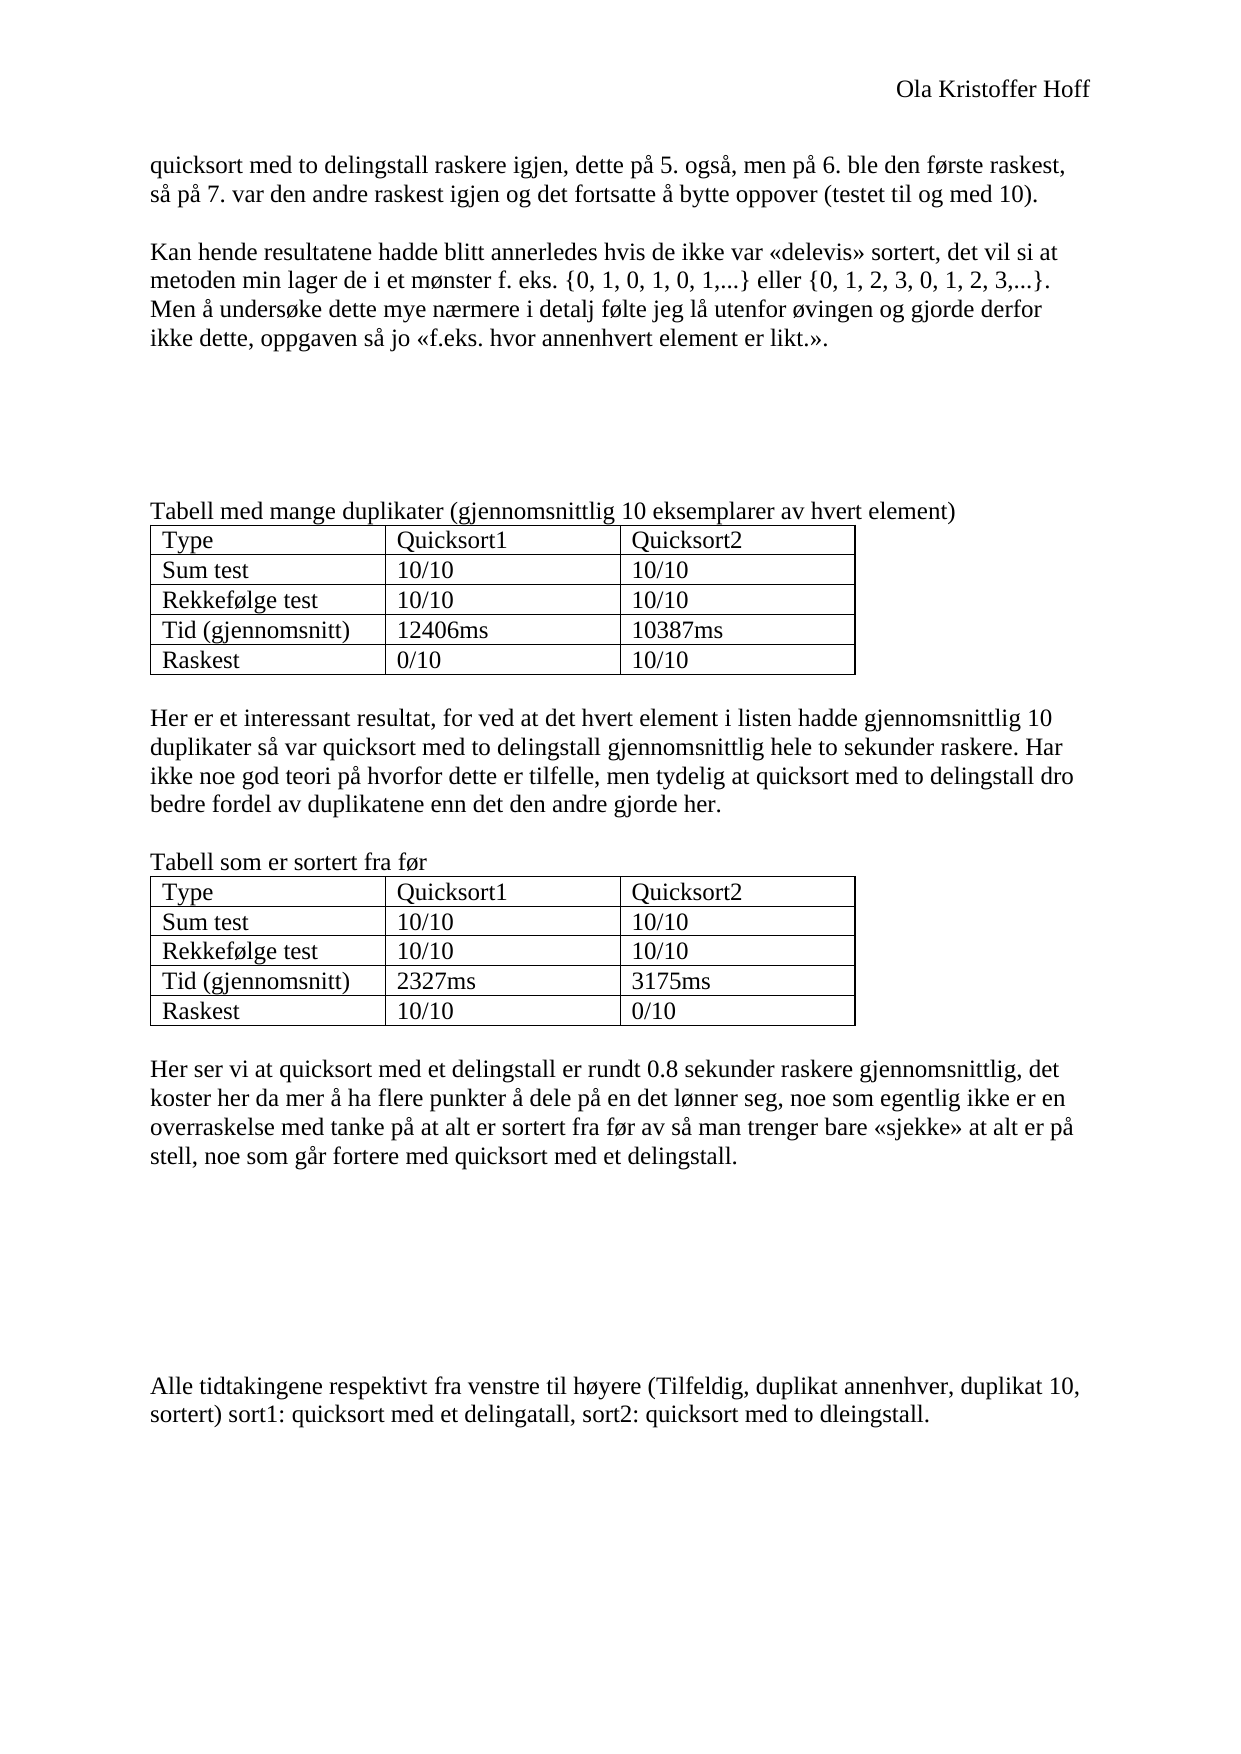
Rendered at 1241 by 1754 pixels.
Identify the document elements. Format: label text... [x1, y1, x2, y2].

table_header Type [151, 877, 385, 906]
table_cell 10/10 [386, 555, 620, 584]
table_cell Raskest [151, 996, 385, 1025]
text Her er et interessant resultat, for ved at det hvert element i listen hadde gjennomsnittlig 10 duplikater så var quicksort med to delingstall gjennomsnittlig hele to sekunder raskere. Har ikke noe god teori på hvorfor dette er tilfelle, men tydelig at quicksort med to delingstall dro bedre fordel av duplikatene enn det den andre gjorde her. [150, 703, 1090, 818]
table_cell 10/10 [621, 585, 854, 614]
table_cell 10/10 [386, 936, 620, 965]
table_cell 12406ms [386, 615, 620, 644]
table_header Quicksort2 [621, 877, 854, 906]
table_cell Rekkefølge test [151, 936, 385, 965]
text Kan hende resultatene hadde blitt annerledes hvis de ikke var «delevis» sortert, det vil si at metoden min lager de i et mønster f. eks. {0, 1, 0, 1, 0, 1,...} eller {0, 1, 2, 3, 0, 1, 2, 3,...}. Men å undersøke dette mye nærmere i detalj følte jeg lå utenfor øvingen og gjorde derfor ikke dette, oppgaven så jo «f.eks. hvor annenhvert element er likt.». [150, 237, 1090, 352]
table_cell 10/10 [386, 907, 620, 935]
table_cell Tid (gjennomsnitt) [151, 966, 385, 995]
table_cell 2327ms [386, 966, 620, 995]
table_cell 0/10 [621, 996, 854, 1025]
text Alle tidtakingene respektivt fra venstre til høyere (Tilfeldig, duplikat annenhver, duplikat 10, sortert) sort1: quicksort med et delingatall, sort2: quicksort med to dleingstall. [150, 1371, 1090, 1428]
table_cell 10/10 [621, 645, 854, 673]
table_cell 10/10 [386, 585, 620, 614]
text Her ser vi at quicksort med et delingstall er rundt 0.8 sekunder raskere gjennomsnittlig, det koster her da mer å ha flere punkter å dele på en det lønner seg, noe som egentlig ikke er en overraskelse med tanke på at alt er sortert fra før av så man trenger bare «sjekke» at alt er på stell, noe som går fortere med quicksort med et delingstall. [150, 1054, 1090, 1169]
table_cell 10/10 [386, 996, 620, 1025]
table_cell 10/10 [621, 936, 854, 965]
table_cell 10/10 [621, 907, 854, 935]
table_cell 3175ms [621, 966, 854, 995]
table_header Type [151, 526, 385, 554]
table_header Quicksort1 [386, 526, 620, 554]
text Tabell med mange duplikater (gjennomsnittlig 10 eksemplarer av hvert element) [150, 496, 1090, 524]
table_cell Tid (gjennomsnitt) [151, 615, 385, 644]
table_cell 10387ms [621, 615, 854, 644]
table_cell 0/10 [386, 645, 620, 673]
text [150, 150, 1090, 207]
table_header Quicksort2 [621, 526, 854, 554]
table_cell Raskest [151, 645, 385, 673]
table_header Quicksort1 [386, 877, 620, 906]
text Tabell som er sortert fra før [150, 847, 1090, 876]
table_cell Sum test [151, 907, 385, 935]
table_cell Rekkefølge test [151, 585, 385, 614]
table_cell Sum test [151, 555, 385, 584]
table_cell 10/10 [621, 555, 854, 584]
